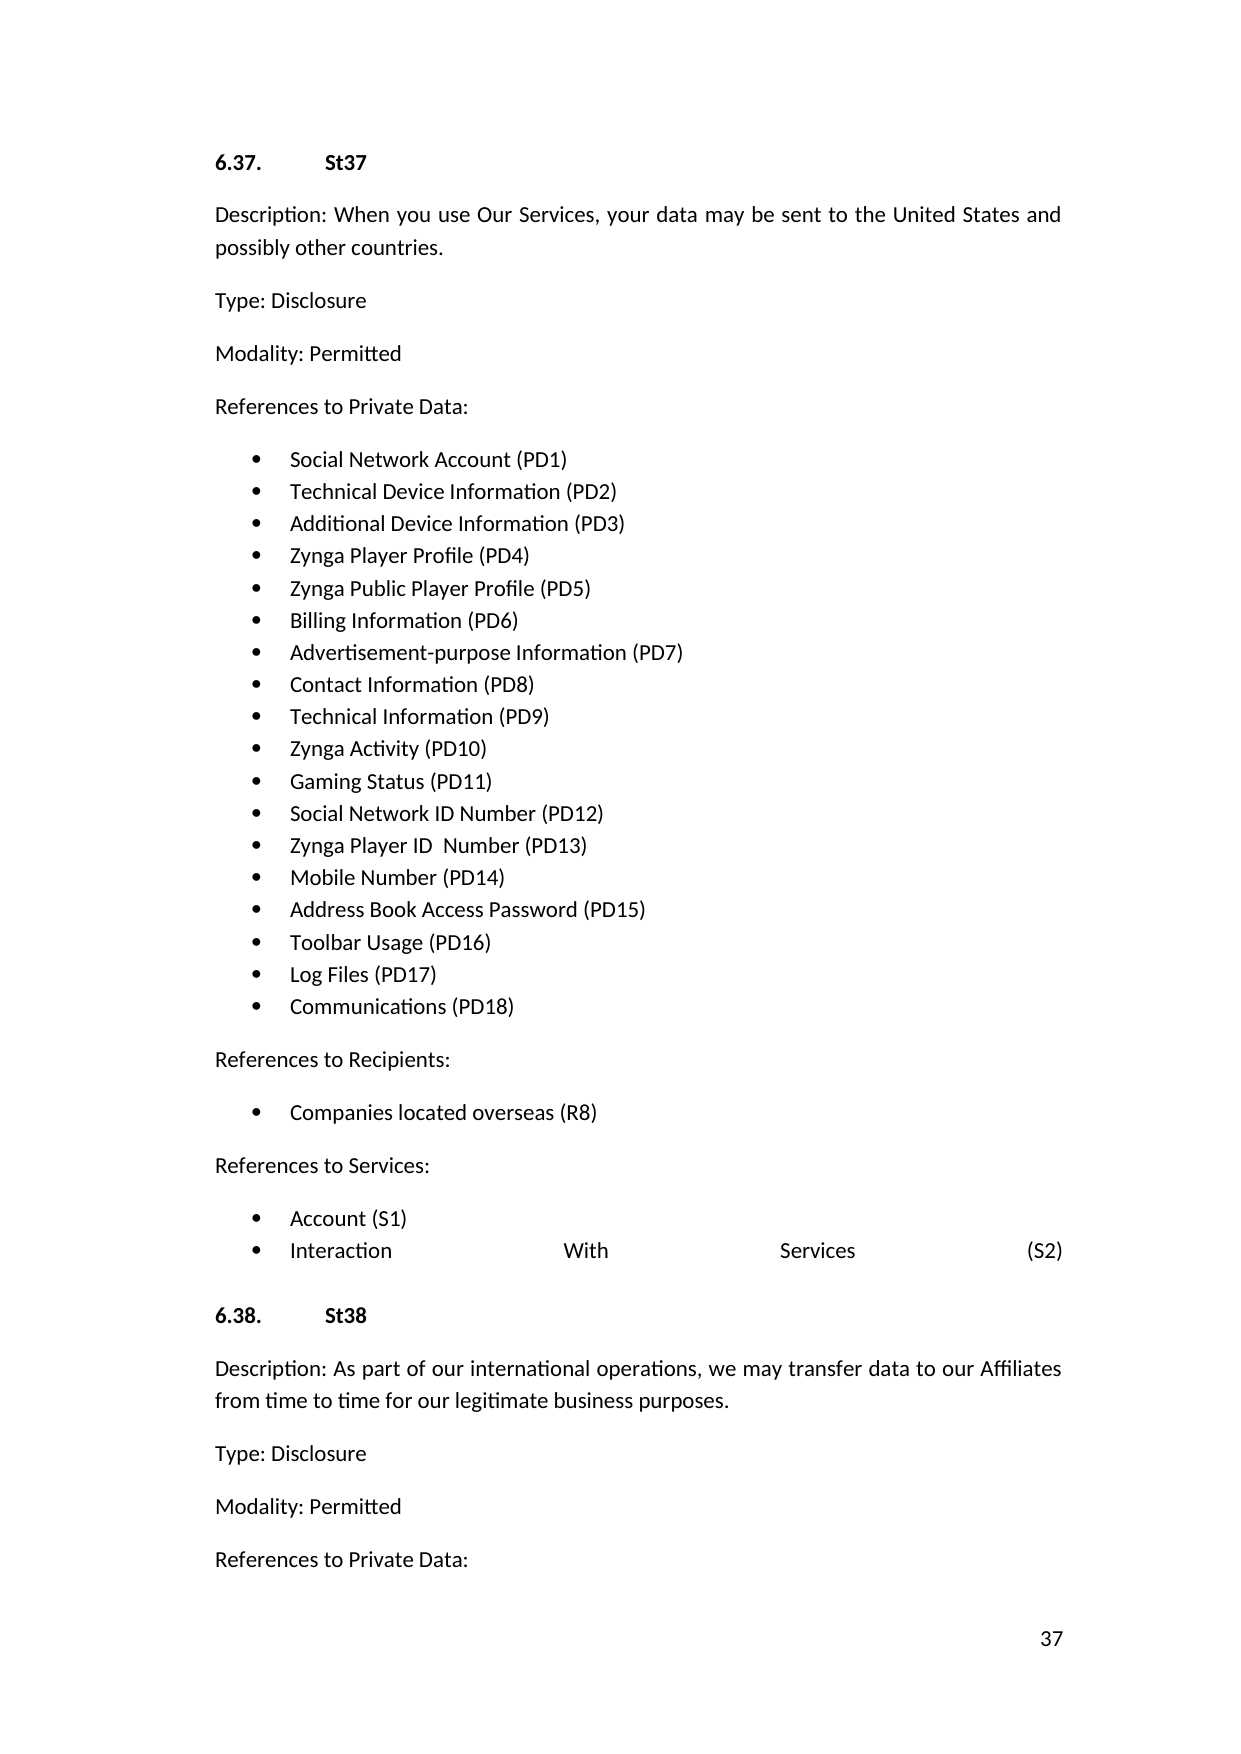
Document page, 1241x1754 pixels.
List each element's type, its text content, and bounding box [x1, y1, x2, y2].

list Companies located overseas (R8) [252, 1098, 1063, 1126]
text Description: As part of our international operations, we may transfer data to our Affiliates from time to time for our legitimate business purposes. [215, 1354, 1063, 1414]
list Zynga Player Profile (PD4) [252, 541, 1063, 569]
text References to Recipients: [215, 1045, 1063, 1073]
text Type: Disclosure [215, 1439, 1063, 1467]
list Advertisement-purpose Information (PD7) [252, 638, 1063, 666]
list Contact Information (PD8) [252, 670, 1063, 698]
list Technical Information (PD9) [252, 702, 1063, 730]
list Zynga Activity (PD10) [252, 734, 1063, 763]
list Gaming Status (PD11) [252, 767, 1063, 795]
list Social Network Account (PD1) [252, 445, 1063, 473]
list Social Network ID Number (PD12) [252, 799, 1063, 827]
text References to Services: [215, 1151, 1063, 1179]
list St37 [215, 148, 1063, 176]
list St38 [215, 1301, 1063, 1329]
list Technical Device Information (PD2) [252, 477, 1063, 505]
list Toolbar Usage (PD16) [252, 928, 1063, 956]
list Address Book Access Password (PD15) [252, 896, 1063, 923]
list Additional Device Information (PD3) [252, 509, 1063, 537]
text References to Private Data: [215, 392, 1063, 420]
list Zynga Public Player Profile (PD5) [252, 574, 1063, 602]
list Mobile Number (PD14) [252, 863, 1063, 891]
text Description: When you use Our Services, your data may be sent to the United States and possibly other countries. [215, 201, 1063, 261]
text Modality: Permitted [215, 339, 1063, 367]
list Billing Information (PD6) [252, 606, 1063, 634]
list Log Files (PD17) [252, 960, 1063, 988]
list Account (S1) [252, 1204, 1063, 1232]
list Zynga Player ID Number (PD13) [252, 831, 1063, 859]
text Modality: Permitted [215, 1492, 1063, 1520]
text References to Private Data: [215, 1545, 1063, 1573]
list Communications (PD18) [252, 992, 1063, 1020]
text Type: Disclosure [215, 286, 1063, 314]
list Interaction With Services (S2) [252, 1236, 1063, 1297]
